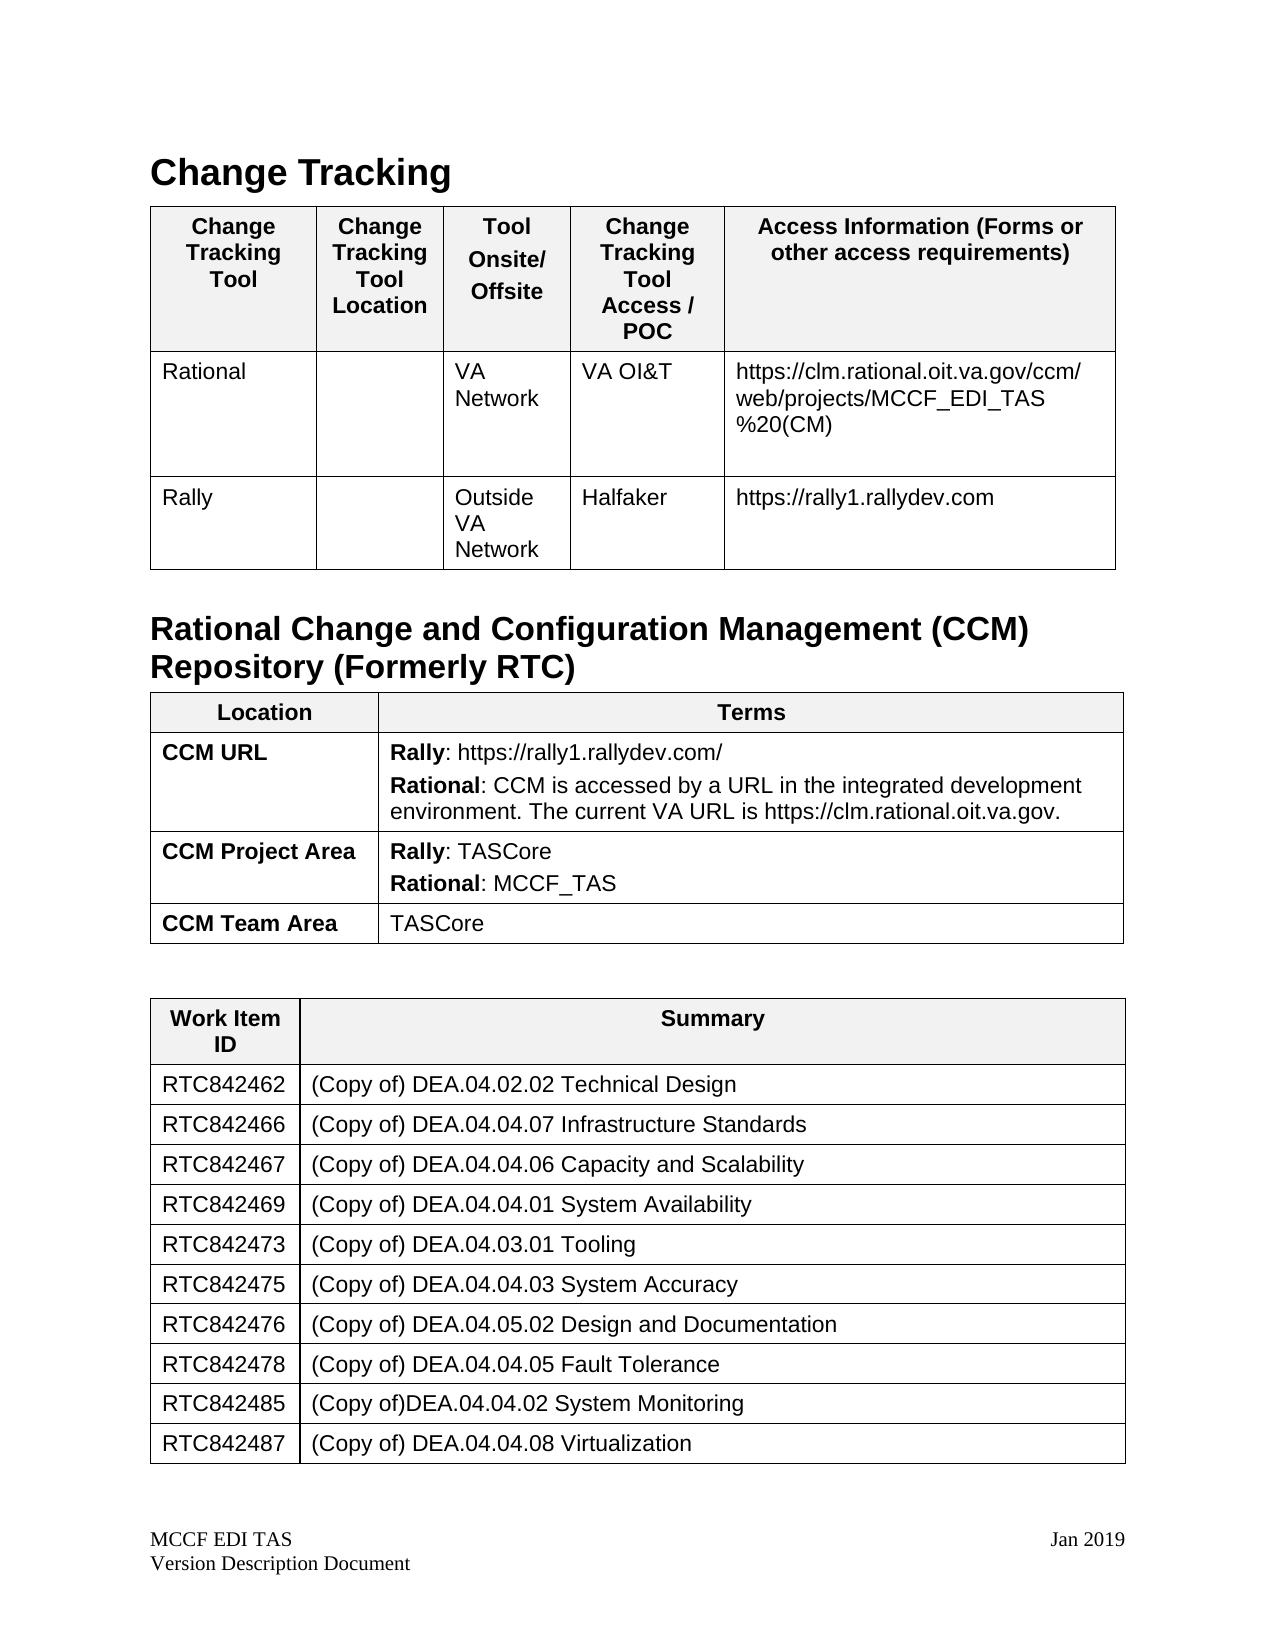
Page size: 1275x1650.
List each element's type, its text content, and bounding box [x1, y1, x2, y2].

table_cell TASCore [379, 904, 1123, 943]
table_cell RTC842476 [151, 1304, 299, 1343]
table_cell RTC842462 [151, 1065, 299, 1104]
table_cell RTC842469 [151, 1185, 299, 1223]
table_cell https://clm.rational.oit.va.gov/ccm/web/projects/MCCF_EDI_TAS%20(CM) [725, 352, 1115, 476]
subtitle Change Tracking [150, 150, 1125, 193]
table_cell RTC842475 [151, 1265, 299, 1303]
table_header Change Tracking Tool Location [317, 207, 443, 351]
table_header Location [151, 693, 378, 732]
table_cell (Copy of) DEA.04.03.01 Tooling [301, 1225, 1125, 1263]
table_cell RTC842473 [151, 1225, 299, 1263]
table_cell Halfaker [571, 477, 724, 569]
table_cell (Copy of) DEA.04.04.05 Fault Tolerance [301, 1344, 1125, 1383]
table_cell [317, 352, 443, 476]
table_cell (Copy of) DEA.04.05.02 Design and Documentation [301, 1304, 1125, 1343]
table_cell (Copy of) DEA.04.04.06 Capacity and Scalability [301, 1145, 1125, 1184]
table_cell Rally: TASCore Rational: MCCF_TAS [379, 832, 1123, 903]
table_header Access Information (Forms or other access requirements) [725, 207, 1115, 351]
table_cell Outside VA Network [444, 477, 570, 569]
table_cell https://rally1.rallydev.com [725, 477, 1115, 569]
table_header Change Tracking Tool [151, 207, 316, 351]
table_cell (Copy of) DEA.04.04.08 Virtualization [301, 1424, 1125, 1463]
table_header Work Item ID [151, 999, 299, 1064]
table_cell RTC842478 [151, 1344, 299, 1383]
table_cell CCM URL [151, 733, 378, 831]
subtitle Rational Change and Configuration Management (CCM) Repository (Formerly RTC) [150, 609, 1125, 686]
table_cell VA Network [444, 352, 570, 476]
table_cell RTC842487 [151, 1424, 299, 1463]
table_cell RTC842485 [151, 1384, 299, 1423]
table_header Tool Onsite/ Offsite [444, 207, 570, 351]
table_cell CCM Team Area [151, 904, 378, 943]
table_cell Rational [151, 352, 316, 476]
table_header Terms [379, 693, 1123, 732]
table_cell Rally [151, 477, 316, 569]
table_cell RTC842466 [151, 1105, 299, 1144]
table_cell Rally: https://rally1.rallydev.com/ Rational: CCM is accessed by a URL in the integrated development environment. The current VA URL is https://clm.rational.oit.va.gov. [379, 733, 1123, 831]
table_cell [317, 477, 443, 569]
table_header Change Tracking Tool Access / POC [571, 207, 724, 351]
table_cell VA OI&T [571, 352, 724, 476]
table_header Summary [301, 999, 1125, 1064]
table_cell RTC842467 [151, 1145, 299, 1184]
table_cell (Copy of)DEA.04.04.02 System Monitoring [301, 1384, 1125, 1423]
table_cell CCM Project Area [151, 832, 378, 903]
table_cell (Copy of) DEA.04.02.02 Technical Design [301, 1065, 1125, 1104]
table_cell (Copy of) DEA.04.04.01 System Availability [301, 1185, 1125, 1223]
table_cell (Copy of) DEA.04.04.03 System Accuracy [301, 1265, 1125, 1303]
table_cell (Copy of) DEA.04.04.07 Infrastructure Standards [301, 1105, 1125, 1144]
